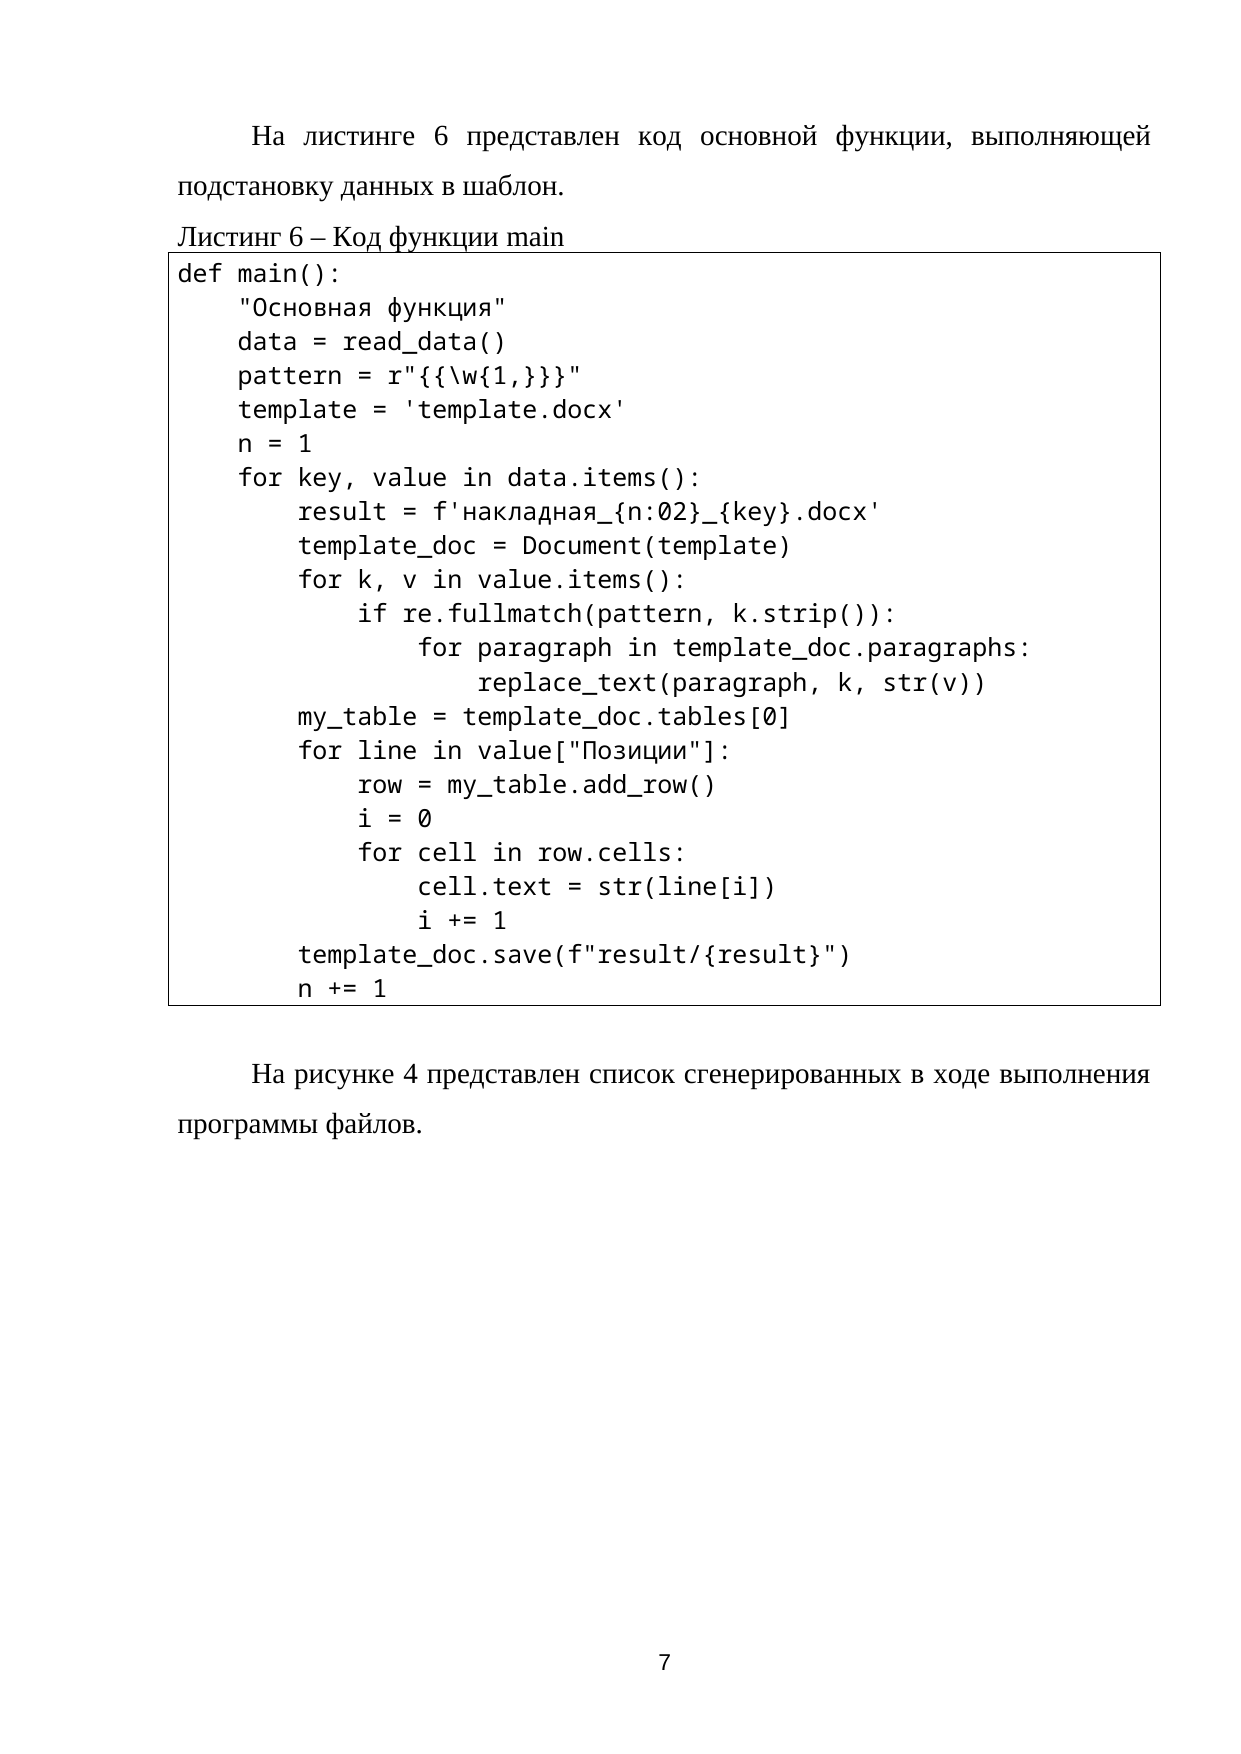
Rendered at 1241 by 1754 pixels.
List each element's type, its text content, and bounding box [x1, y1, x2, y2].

text На листинге 6 представлен код основной функции, выполняющей подстановку данных в шаблон. [177, 118, 1152, 202]
text Листинг 6 – Код функции main [177, 219, 1152, 252]
text def main(): "Основная функция" data = read_data() pattern = r"{{\w{1,}}}" template = 'template.docx' n = 1 for key, value in data.items(): result = f'накладная_{n:02}_{key}.docx' template_doc = Document(template) for k, v in value.items(): if re.fullmatch(pattern, k.strip()): for paragraph in template_doc.paragraphs: replace_text(paragraph, k, str(v)) my_table = template_doc.tables[0] for line in value["Позиции"]: row = my_table.add_row() i = 0 for cell in row.cells: cell.text = str(line[i]) i += 1 template_doc.save(f"result/{result}") n += 1 [169, 253, 1160, 1005]
text На рисунке 4 представлен список сгенерированных в ходе выполнения программы файлов. [177, 1056, 1152, 1140]
